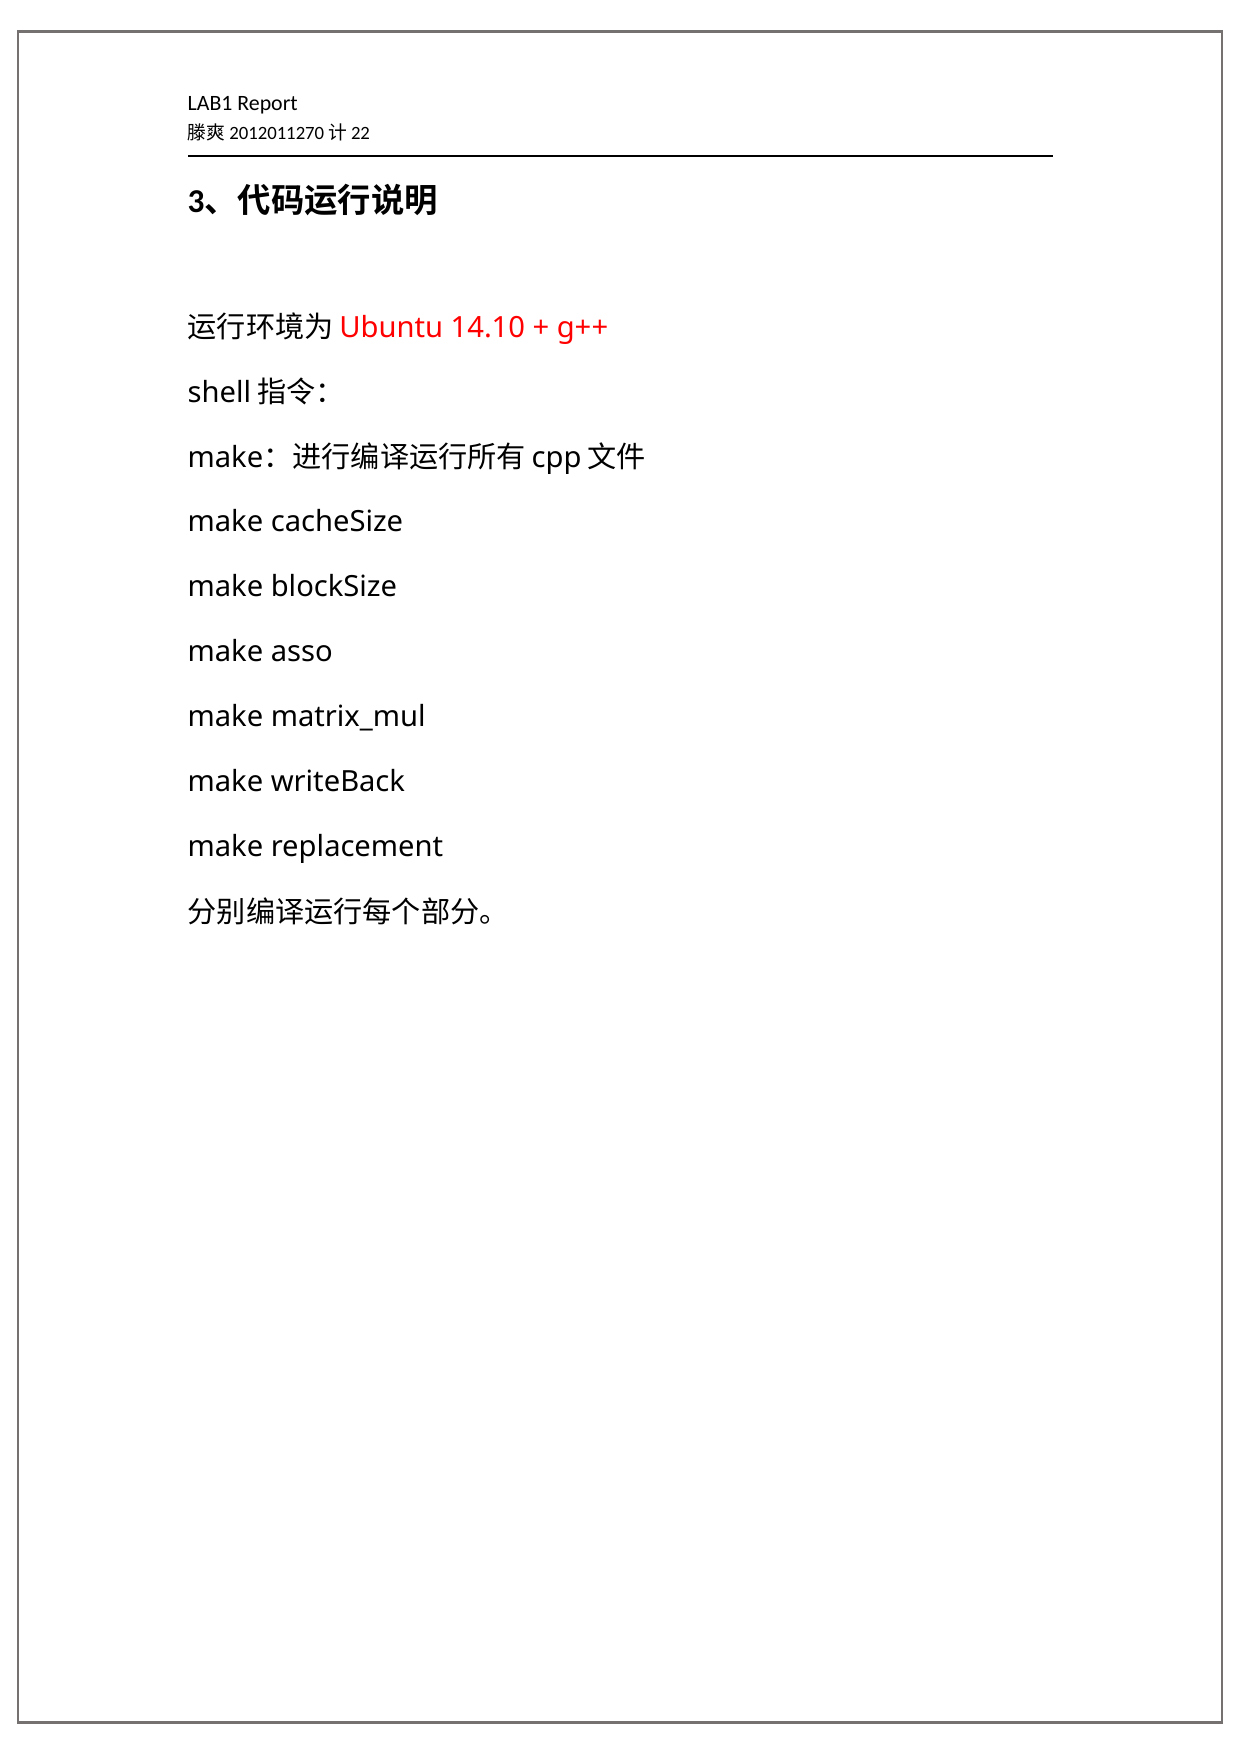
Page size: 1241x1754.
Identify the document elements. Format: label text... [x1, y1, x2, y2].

text shell指令： [187, 358, 1053, 423]
text make blockSize [187, 553, 1053, 618]
text make：进行编译运行所有cpp文件 [187, 423, 1053, 488]
text make matrix_mul [187, 683, 1053, 748]
text make asso [187, 618, 1053, 683]
text make writeBack [187, 748, 1053, 813]
text make cacheSize [187, 488, 1053, 553]
subtitle 3、代码运行说明 [187, 166, 1053, 231]
text make replacement [187, 813, 1053, 878]
text 运行环境为Ubuntu 14.10 + g++ [187, 293, 1053, 358]
text 分别编译运行每个部分。 [187, 878, 1053, 943]
